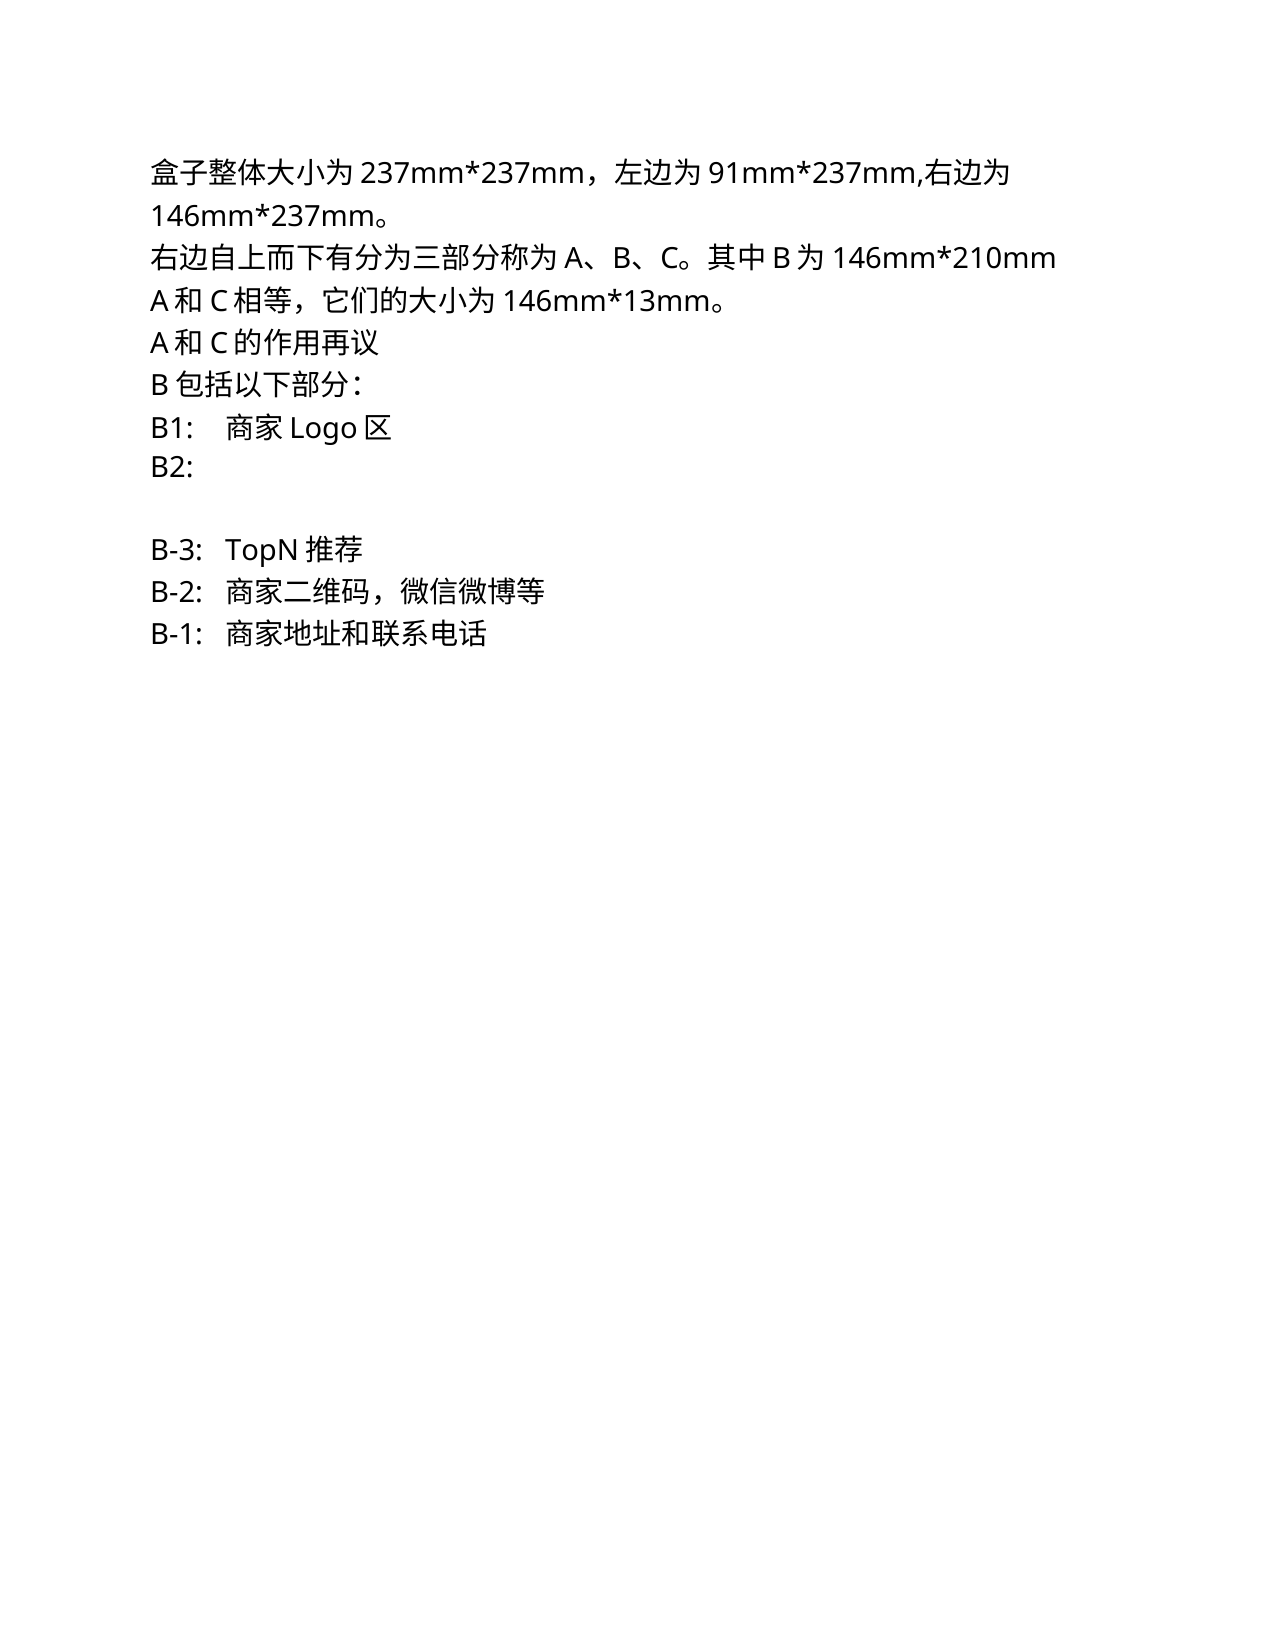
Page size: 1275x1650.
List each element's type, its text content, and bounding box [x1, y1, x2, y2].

text B-2: 商家二维码，微信微博等 [150, 568, 1125, 611]
text A和C的作用再议 [150, 319, 1125, 362]
text B1: 商家Logo区 [150, 404, 1125, 447]
text A和C相等，它们的大小为146mm*13mm。 [150, 277, 1125, 319]
text B-1: 商家地址和联系电话 [150, 611, 1125, 653]
text 盒子整体大小为237mm*237mm，左边为91mm*237mm,右边为146mm*237mm。 [150, 150, 1125, 235]
text B-3: TopN推荐 [150, 526, 1125, 568]
text B包括以下部分： [150, 362, 1125, 404]
text B2: [150, 447, 1125, 486]
text 右边自上而下有分为三部分称为A、B、C。其中B为146mm*210mm [150, 235, 1125, 277]
